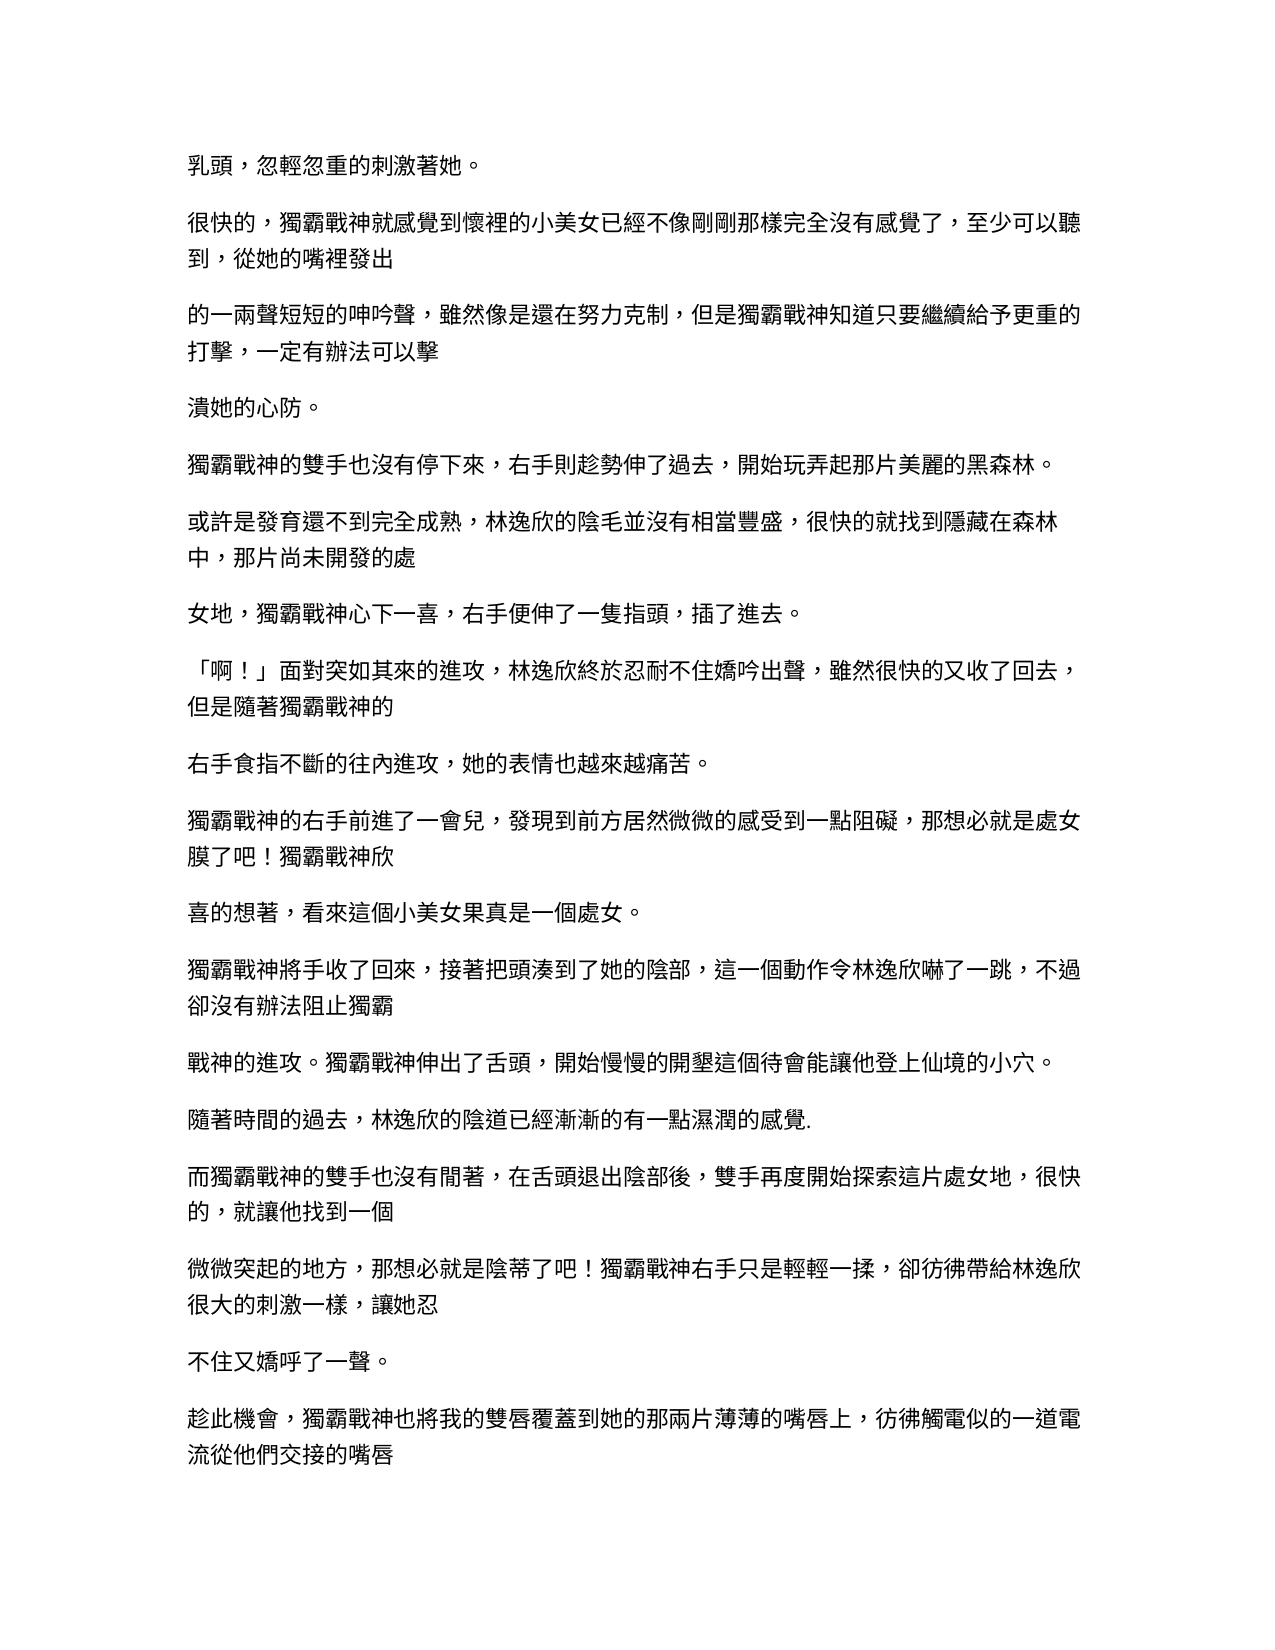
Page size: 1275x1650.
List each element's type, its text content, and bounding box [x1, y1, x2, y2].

text 獨霸戰神將手收了回來，接著把頭湊到了她的陰部，這一個動作令林逸欣嚇了一跳，不過卻沒有辦法阻止獨霸 [187, 954, 1087, 1021]
text 喜的想著，看來這個小美女果真是一個處女。 [187, 897, 1087, 929]
text 的一兩聲短短的呻吟聲，雖然像是還在努力克制，但是獨霸戰神知道只要繼續給予更重的打擊，一定有辦法可以擊 [187, 299, 1087, 367]
text 獨霸戰神的右手前進了一會兒，發現到前方居然微微的感受到一點阻礙，那想必就是處女膜了吧！獨霸戰神欣 [187, 805, 1087, 872]
text 獨霸戰神的雙手也沒有停下來，右手則趁勢伸了過去，開始玩弄起那片美麗的黑森林。 [187, 449, 1087, 480]
text 乳頭，忽輕忽重的刺激著她。 [187, 150, 1087, 181]
text 女地，獨霸戰神心下一喜，右手便伸了一隻指頭，插了進去。 [187, 598, 1087, 630]
text 隨著時間的過去，林逸欣的陰道已經漸漸的有一點濕潤的感覺. [187, 1104, 1087, 1135]
text 潰她的心防。 [187, 392, 1087, 423]
text 或許是發育還不到完全成熟，林逸欣的陰毛並沒有相當豐盛，很快的就找到隱藏在森林中，那片尚未開發的處 [187, 506, 1087, 573]
text 微微突起的地方，那想必就是陰蒂了吧！獨霸戰神右手只是輕輕一揉，卻彷彿帶給林逸欣很大的刺激一樣，讓她忍 [187, 1253, 1087, 1320]
text 「啊！」面對突如其來的進攻，林逸欣終於忍耐不住嬌吟出聲，雖然很快的又收了回去，但是隨著獨霸戰神的 [187, 655, 1087, 722]
text 不住又嬌呼了一聲。 [187, 1346, 1087, 1377]
text 很快的，獨霸戰神就感覺到懷裡的小美女已經不像剛剛那樣完全沒有感覺了，至少可以聽到，從她的嘴裡發出 [187, 207, 1087, 274]
text 而獨霸戰神的雙手也沒有閒著，在舌頭退出陰部後，雙手再度開始探索這片處女地，很快的，就讓他找到一個 [187, 1160, 1087, 1228]
text 右手食指不斷的往內進攻，她的表情也越來越痛苦。 [187, 748, 1087, 779]
text 戰神的進攻。獨霸戰神伸出了舌頭，開始慢慢的開墾這個待會能讓他登上仙境的小穴。 [187, 1047, 1087, 1078]
text 趁此機會，獨霸戰神也將我的雙唇覆蓋到她的那兩片薄薄的嘴唇上，彷彿觸電似的一道電流從他們交接的嘴唇 [187, 1403, 1087, 1470]
